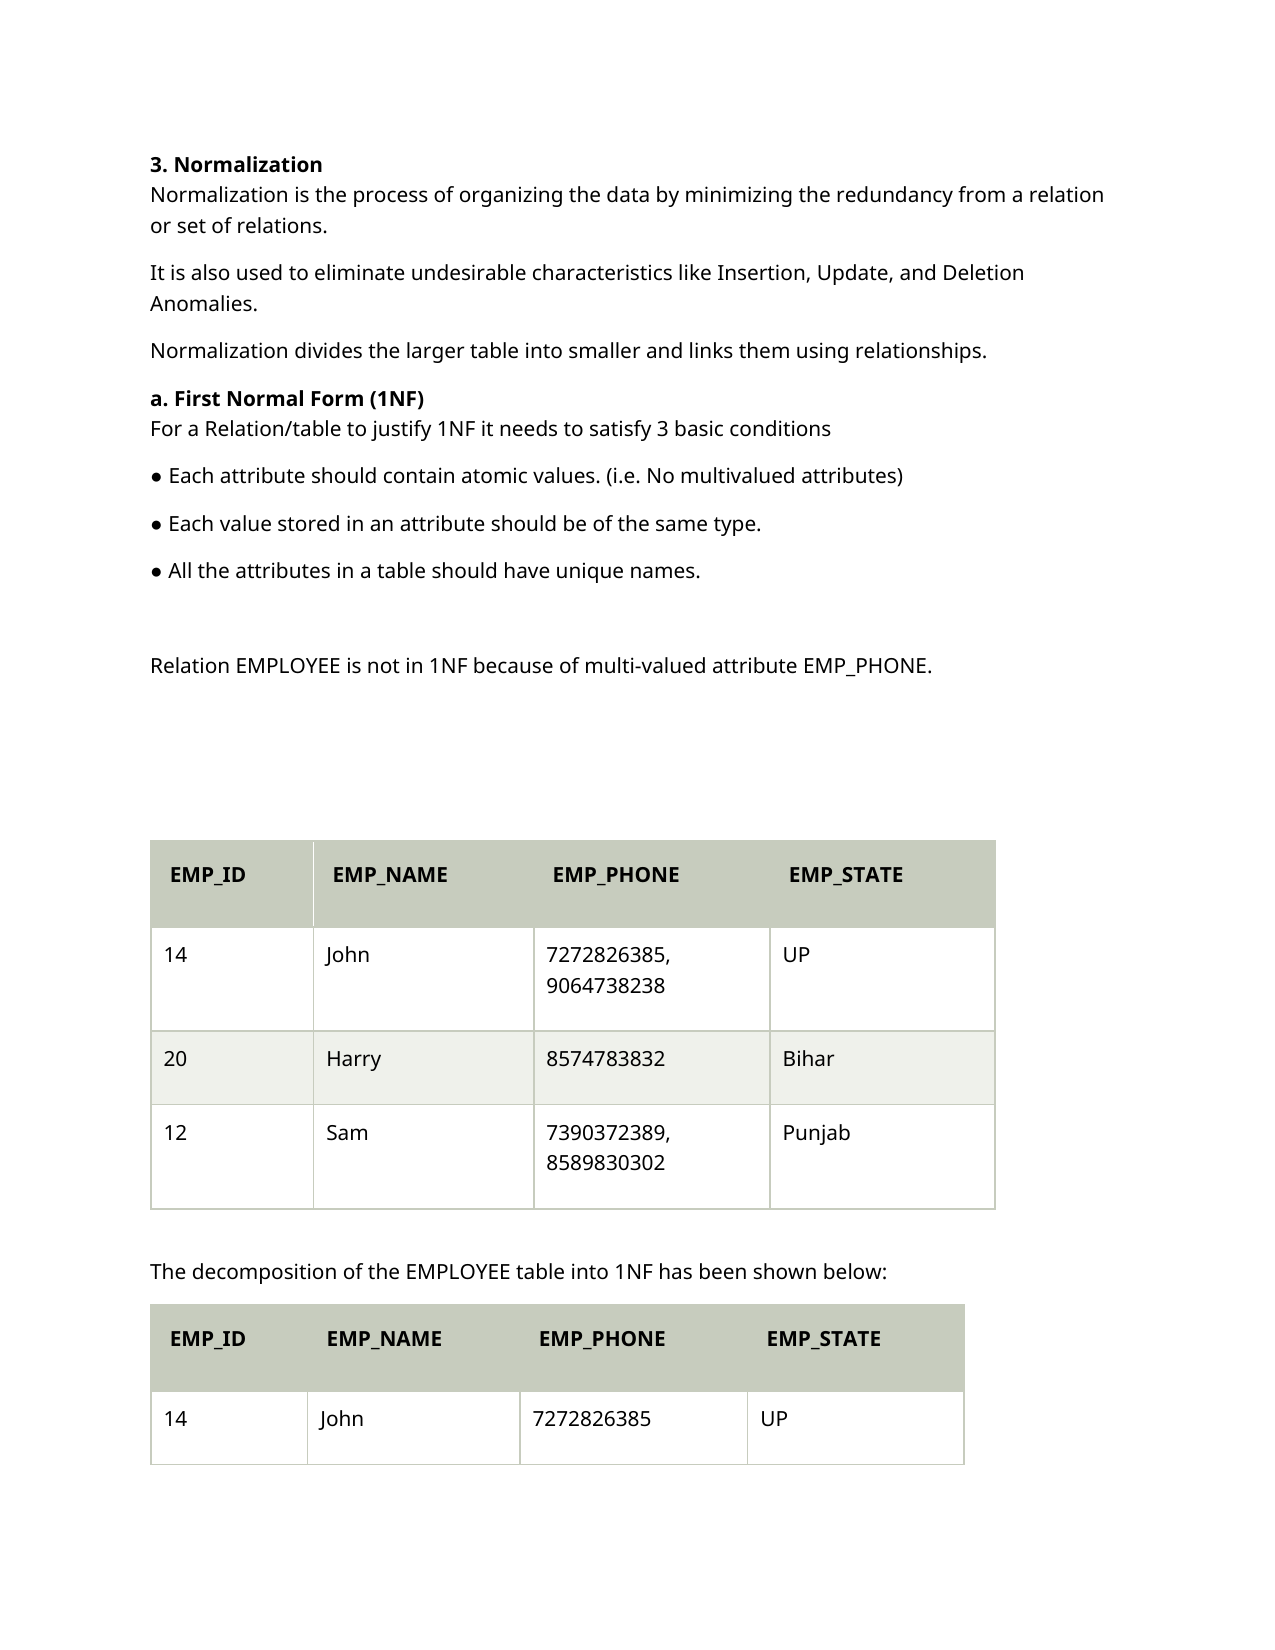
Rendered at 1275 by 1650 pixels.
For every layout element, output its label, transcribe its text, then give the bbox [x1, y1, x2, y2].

table_header EMP_ID [152, 842, 313, 926]
table_cell UP [748, 1392, 963, 1464]
text ● Each attribute should contain atomic values. (i.e. No multivalued attributes) [150, 462, 1125, 490]
text Relation EMPLOYEE is not in 1NF because of multi-valued attribute EMP_PHONE. [150, 651, 1125, 679]
table_cell 7272826385 [521, 1392, 747, 1464]
table_header EMP_NAME [308, 1306, 520, 1390]
text ● Each value stored in an attribute should be of the same type. [150, 509, 1125, 537]
table_cell Bihar [771, 1032, 994, 1104]
table_header EMP_STATE [748, 1306, 963, 1390]
table_cell 12 [152, 1105, 313, 1208]
table_cell Harry [314, 1032, 533, 1104]
table_cell John [308, 1392, 519, 1464]
table_cell 7390372389, 8589830302 [535, 1105, 769, 1208]
text The decomposition of the EMPLOYEE table into 1NF has been shown below: [150, 1257, 1125, 1285]
table_header EMP_NAME [314, 842, 534, 926]
table_cell 20 [152, 1032, 313, 1104]
text It is also used to eliminate undesirable characteristics like Insertion, Update, and Deletion Anomalies. [150, 258, 1125, 318]
table_header EMP_PHONE [520, 1306, 748, 1390]
table_cell 14 [152, 1392, 307, 1464]
table_cell 7272826385, 9064738238 [535, 928, 769, 1030]
table_header EMP_ID [152, 1306, 308, 1390]
table_header EMP_PHONE [534, 842, 770, 926]
table_cell 8574783832 [535, 1032, 769, 1104]
table_cell UP [771, 928, 994, 1030]
text Normalization divides the larger table into smaller and links them using relationships. [150, 336, 1125, 365]
table_cell Punjab [771, 1105, 994, 1208]
table_cell 14 [152, 928, 313, 1030]
text Normalization is the process of organizing the data by minimizing the redundancy from a relation or set of relations. [150, 181, 1125, 240]
table_cell Sam [314, 1105, 533, 1208]
subtitle First Normal Form (1NF) [150, 384, 1125, 412]
table_header EMP_STATE [770, 842, 994, 926]
text ● All the attributes in a table should have unique names. [150, 556, 1125, 585]
text For a Relation/table to justify 1NF it needs to satisfy 3 basic conditions [150, 414, 1125, 443]
subtitle Normalization [150, 150, 1125, 178]
table_cell John [314, 928, 533, 1030]
